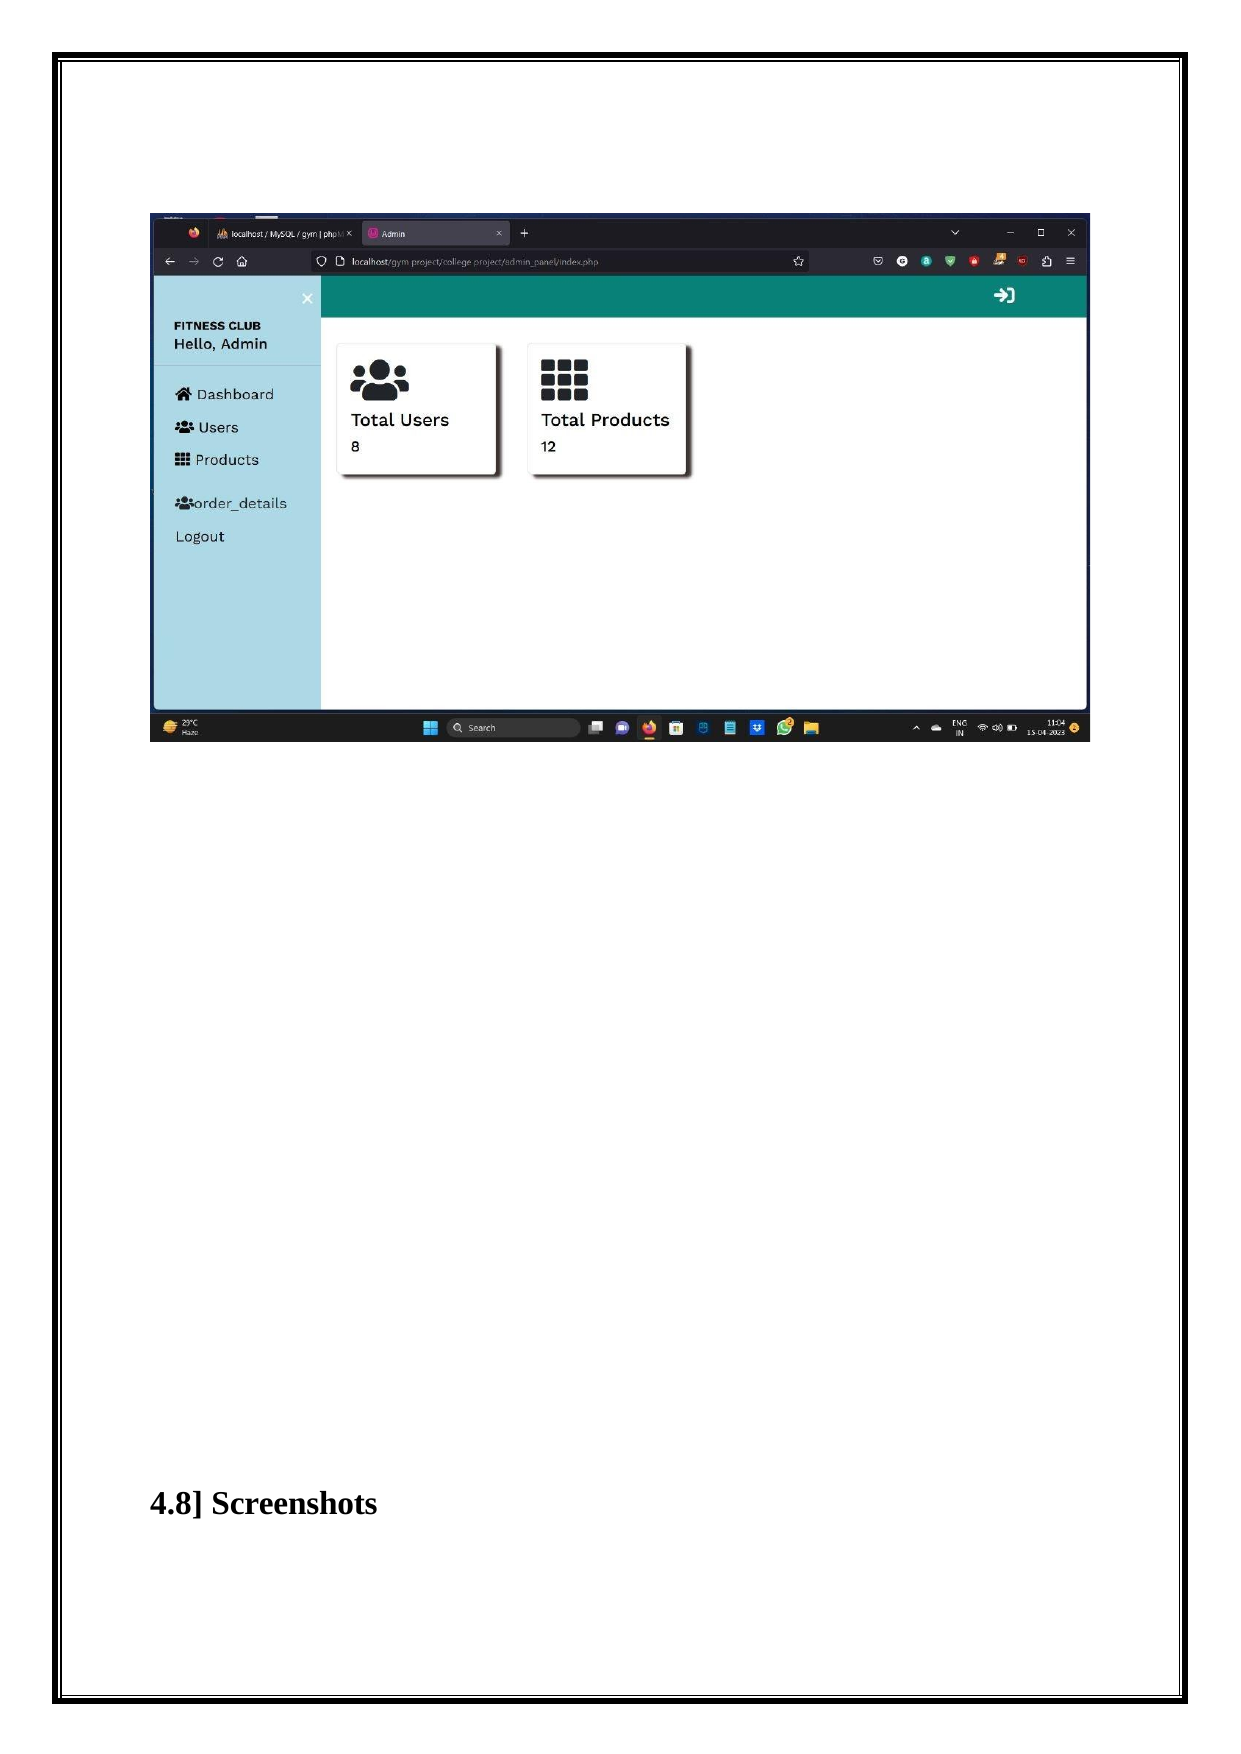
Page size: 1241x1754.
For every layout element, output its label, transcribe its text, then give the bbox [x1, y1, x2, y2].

picture [150, 213, 1091, 742]
text 4.8] Screenshots [150, 1483, 1130, 1521]
